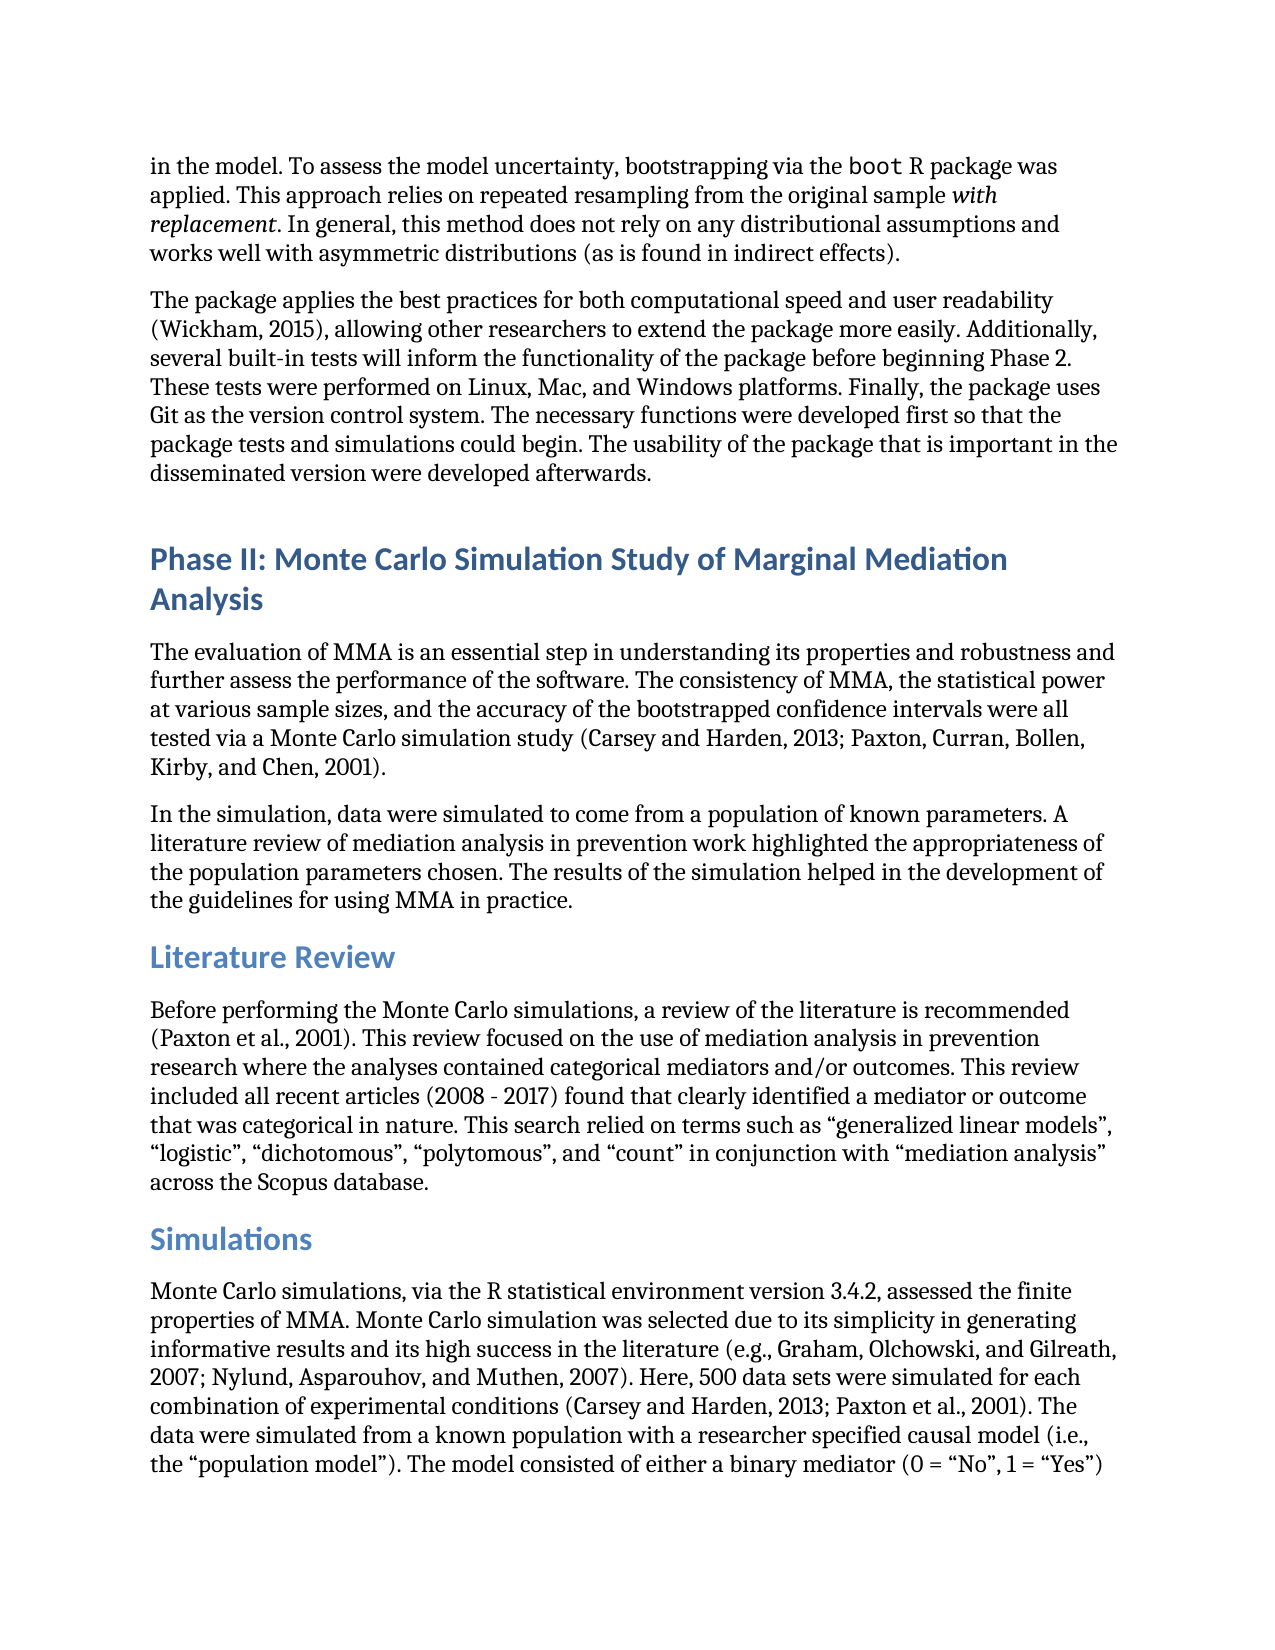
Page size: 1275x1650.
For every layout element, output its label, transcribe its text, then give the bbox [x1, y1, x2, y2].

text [150, 1277, 1125, 1478]
text The evaluation of MMA is an essential step in understanding its properties and robustness and further assess the performance of the software. The consistency of MMA, the statistical power at various sample sizes, and the accuracy of the bootstrapped confidence intervals were all tested via a Monte Carlo simulation study (Carsey and Harden, 2013; Paxton, Curran, Bollen, Kirby, and Chen, 2001). [150, 638, 1125, 781]
text In the simulation, data were simulated to come from a population of known parameters. A literature review of mediation analysis in prevention work highlighted the appropriateness of the population parameters chosen. The results of the simulation helped in the development of the guidelines for using MMA in practice. [150, 800, 1125, 915]
subtitle Literature Review [150, 936, 1125, 977]
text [150, 150, 1125, 267]
subtitle Phase II: Monte Carlo Simulation Study of Marginal Mediation Analysis [150, 537, 1125, 619]
text Before performing the Monte Carlo simulations, a review of the literature is recommended (Paxton et al., 2001). This review focused on the use of mediation analysis in prevention research where the analyses contained categorical mediators and/or outcomes. This review included all recent articles (2008 - 2017) found that clearly identified a mediator or outcome that was categorical in nature. This search relied on terms such as “generalized linear models”, “logistic”, “dichotomous”, “polytomous”, and “count” in conjunction with “mediation analysis” across the Scopus database. [150, 996, 1125, 1197]
text The package applies the best practices for both computational speed and user readability (Wickham, 2015), allowing other researchers to extend the package more easily. Additionally, several built-in tests will inform the functionality of the package before beginning Phase 2. These tests were performed on Linux, Mac, and Windows platforms. Finally, the package uses Git as the version control system. The necessary functions were developed first so that the package tests and simulations could begin. The usability of the package that is important in the disseminated version were developed afterwards. [150, 286, 1125, 487]
subtitle Simulations [150, 1218, 1125, 1258]
